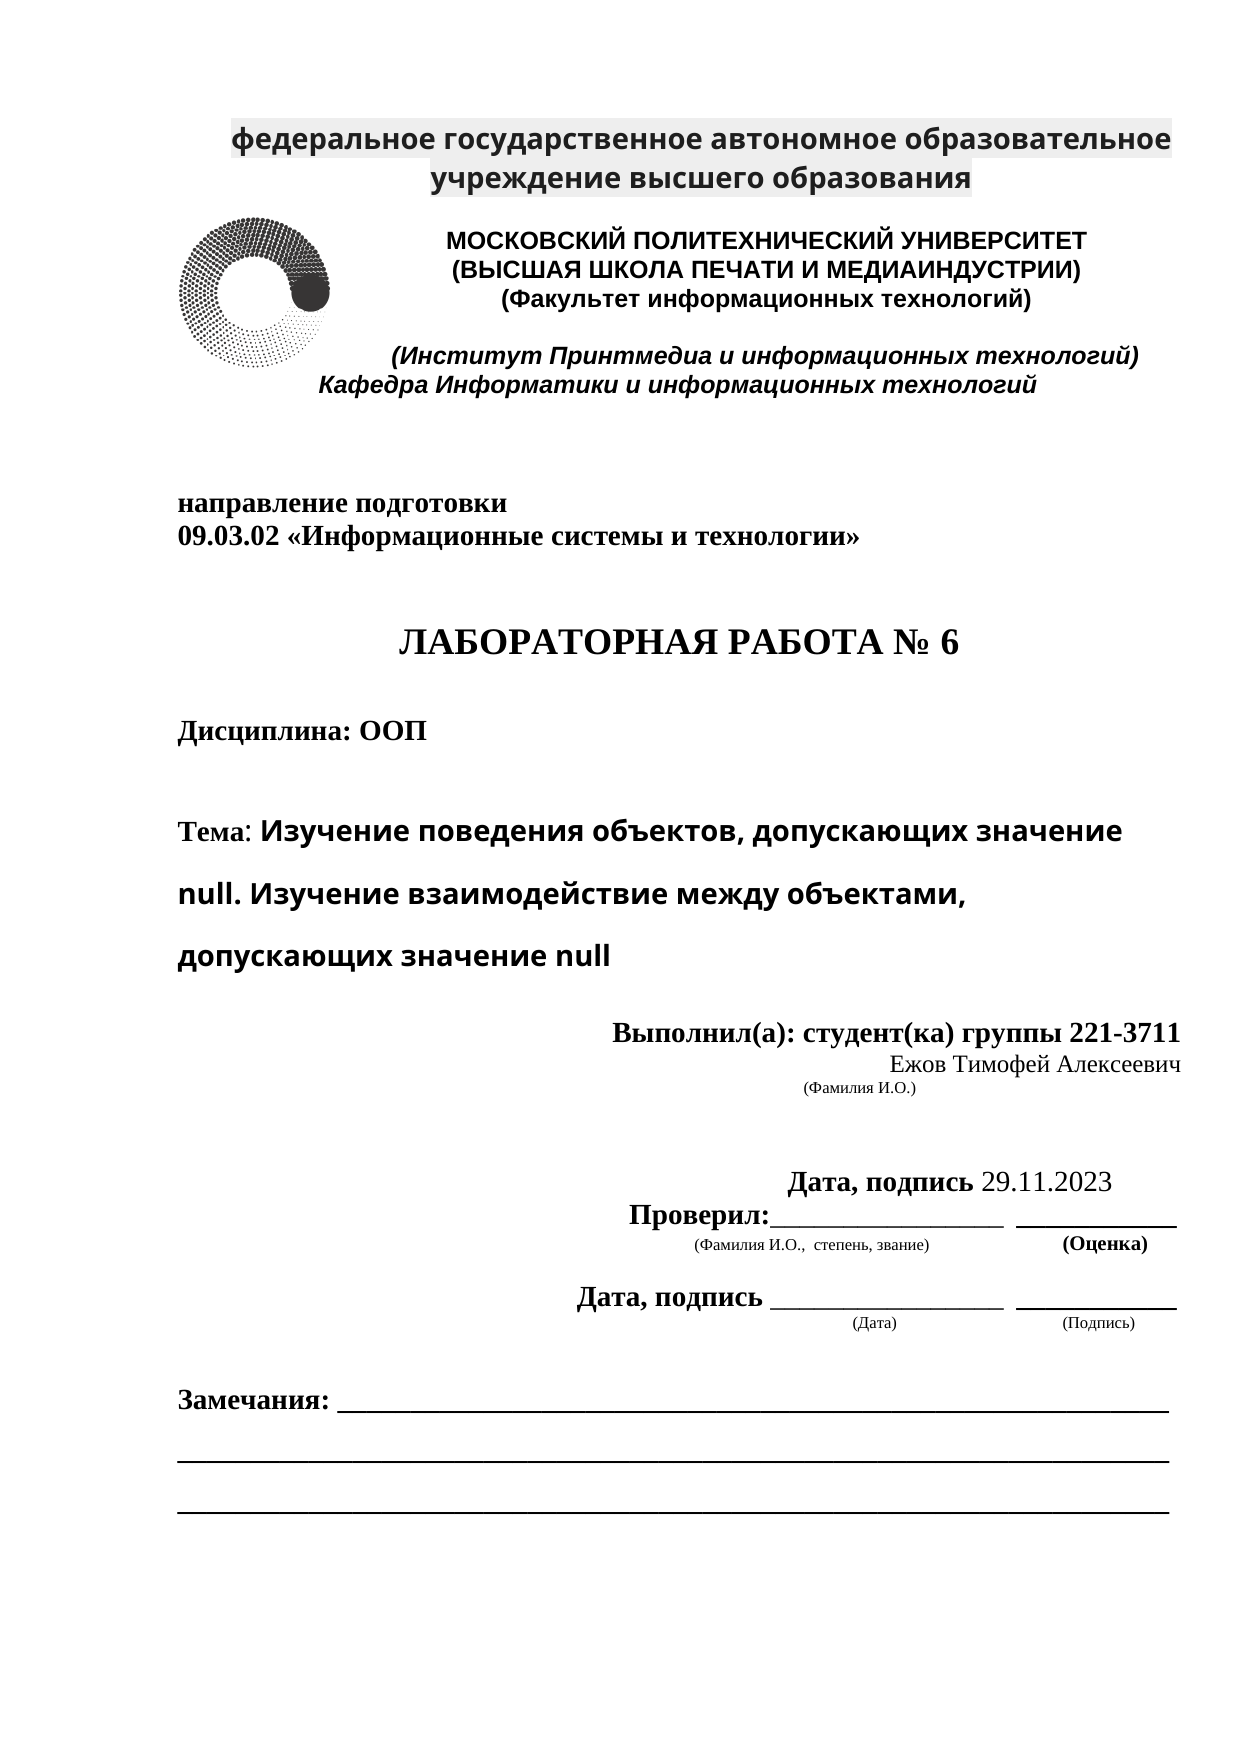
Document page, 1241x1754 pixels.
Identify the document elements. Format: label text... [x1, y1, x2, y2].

text ЛАБОРАТОРНАЯ РАБОТА № 6 [177, 619, 1181, 662]
text (Факультет информационных технологий) [333, 284, 1181, 312]
subtitle Тема: Изучение поведения объектов, допускающих значение null. Изучение взаимодействие между объектами, допускающих значение null [177, 788, 1181, 975]
text МОСКОВСКИЙ ПОЛИТЕХНИЧЕСКИЙ УНИВЕРСИТЕТ [333, 226, 1181, 255]
text направление подготовки [177, 485, 1181, 518]
text Проверил:________________ ___________ [177, 1197, 1181, 1231]
picture [176, 214, 333, 368]
text ____________________________________________________________________ [177, 1432, 1181, 1466]
text ____________________________________________________________________ [177, 1483, 1181, 1516]
text (Дата) (Подпись) [177, 1312, 1181, 1332]
text Дата, подпись ________________ ___________ [177, 1279, 1181, 1312]
text Замечания: _________________________________________________________ [177, 1382, 1181, 1416]
text Дисциплина: ООП [177, 713, 1181, 746]
text 09.03.02 «Информационные системы и технологии» [177, 518, 1181, 552]
text (ВЫСШАЯ ШКОЛА ПЕЧАТИ И МЕДИАИНДУСТРИИ) [333, 255, 1181, 284]
text Выполнил(а): студент(ка) группы 221-3711 [177, 1015, 1181, 1049]
text (Фамилия И.О.) [177, 1077, 1181, 1116]
text Дата, подпись 29.11.2023 [177, 1164, 1181, 1197]
text федеральное государственное автономное образовательное учреждение высшего образования [972, 118, 1226, 197]
text федеральное государственное автономное образовательное учреждение высшего образования [177, 118, 430, 197]
text Кафедра Информатики и информационных технологий [177, 370, 1181, 399]
text (Фамилия И.О., степень, звание) (Оценка) [177, 1231, 1181, 1279]
text (Институт Принтмедиа и информационных технологий) [177, 341, 1181, 370]
text Ежов Тимофей Алексеевич [177, 1049, 1181, 1077]
